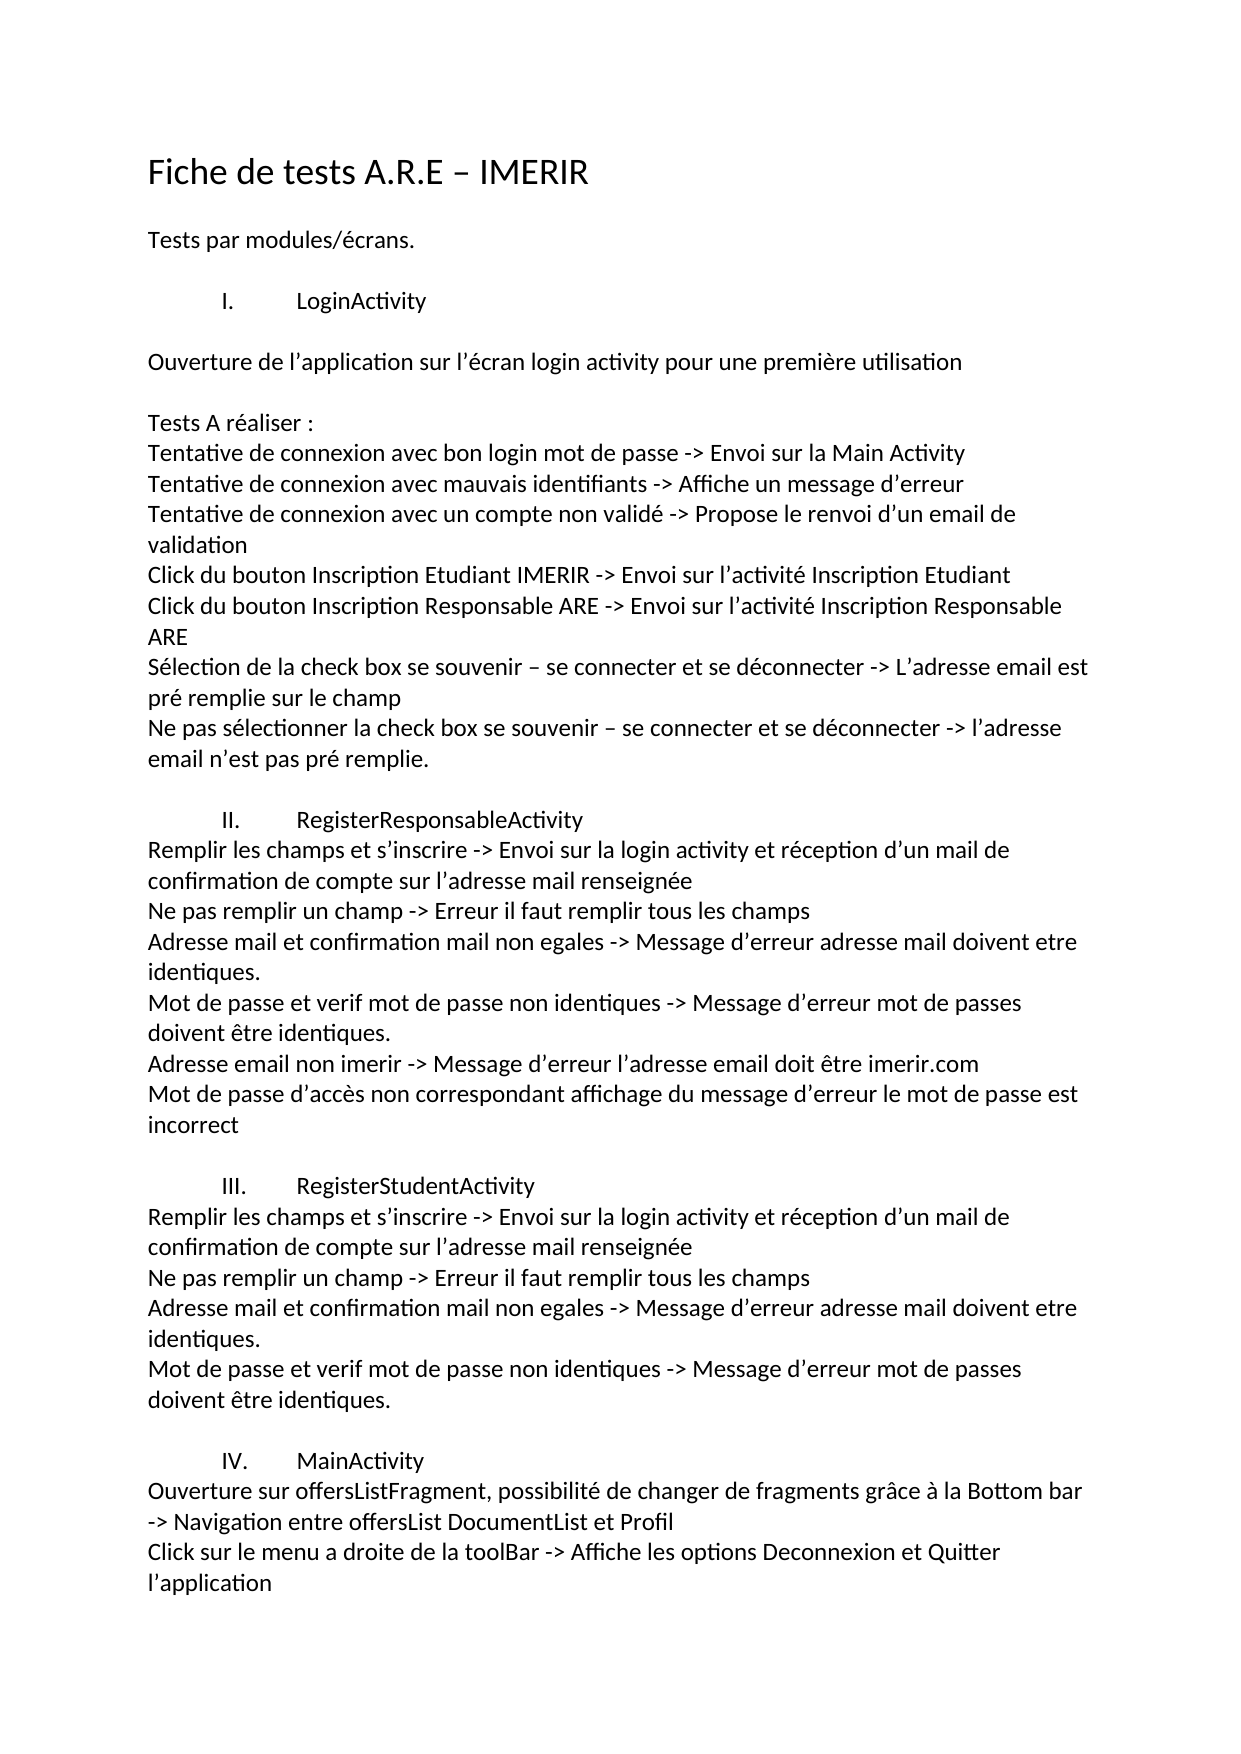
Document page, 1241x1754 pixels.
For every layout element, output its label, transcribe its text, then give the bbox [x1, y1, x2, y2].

text Tentative de connexion avec mauvais identifiants -> Affiche un message d’erreur [148, 468, 1093, 499]
list RegisterStudentActivity [221, 1170, 1093, 1201]
list LoginActivity [221, 285, 1093, 316]
text Tentative de connexion avec un compte non validé -> Propose le renvoi d’un email de validation [148, 499, 1093, 560]
text Click du bouton Inscription Responsable ARE -> Envoi sur l’activité Inscription Responsable ARE [148, 590, 1093, 651]
text Tests par modules/écrans. [148, 224, 1093, 254]
text Remplir les champs et s’inscrire -> Envoi sur la login activity et réception d’un mail de confirmation de compte sur l’adresse mail renseignée [148, 1201, 1093, 1262]
text Ne pas remplir un champ -> Erreur il faut remplir tous les champs [148, 1262, 1093, 1292]
text Tentative de connexion avec bon login mot de passe -> Envoi sur la Main Activity [148, 438, 1093, 468]
text Tests A réaliser : [148, 407, 1093, 438]
text Click sur le menu a droite de la toolBar -> Affiche les options Deconnexion et Quitter l’application [148, 1536, 1093, 1597]
text Fiche de tests A.R.E – IMERIR [148, 148, 1093, 193]
text Ouverture de l’application sur l’écran login activity pour une première utilisation [148, 346, 1093, 377]
list MainActivity [221, 1445, 1093, 1475]
text Mot de passe et verif mot de passe non identiques -> Message d’erreur mot de passes doivent être identiques. [148, 1353, 1093, 1414]
text Adresse email non imerir -> Message d’erreur l’adresse email doit être imerir.com [148, 1048, 1093, 1078]
text Ne pas sélectionner la check box se souvenir – se connecter et se déconnecter -> l’adresse email n’est pas pré remplie. [148, 712, 1093, 773]
text Adresse mail et confirmation mail non egales -> Message d’erreur adresse mail doivent etre identiques. [148, 1292, 1093, 1353]
text Adresse mail et confirmation mail non egales -> Message d’erreur adresse mail doivent etre identiques. [148, 926, 1093, 987]
text Mot de passe et verif mot de passe non identiques -> Message d’erreur mot de passes doivent être identiques. [148, 987, 1093, 1048]
text Ouverture sur offersListFragment, possibilité de changer de fragments grâce à la Bottom bar -> Navigation entre offersList DocumentList et Profil [148, 1475, 1093, 1536]
text Mot de passe d’accès non correspondant affichage du message d’erreur le mot de passe est incorrect [148, 1078, 1093, 1139]
text Click du bouton Inscription Etudiant IMERIR -> Envoi sur l’activité Inscription Etudiant [148, 560, 1093, 590]
text Sélection de la check box se souvenir – se connecter et se déconnecter -> L’adresse email est pré remplie sur le champ [148, 651, 1093, 712]
text Ne pas remplir un champ -> Erreur il faut remplir tous les champs [148, 895, 1093, 926]
text Remplir les champs et s’inscrire -> Envoi sur la login activity et réception d’un mail de confirmation de compte sur l’adresse mail renseignée [148, 834, 1093, 895]
list RegisterResponsableActivity [221, 804, 1093, 834]
